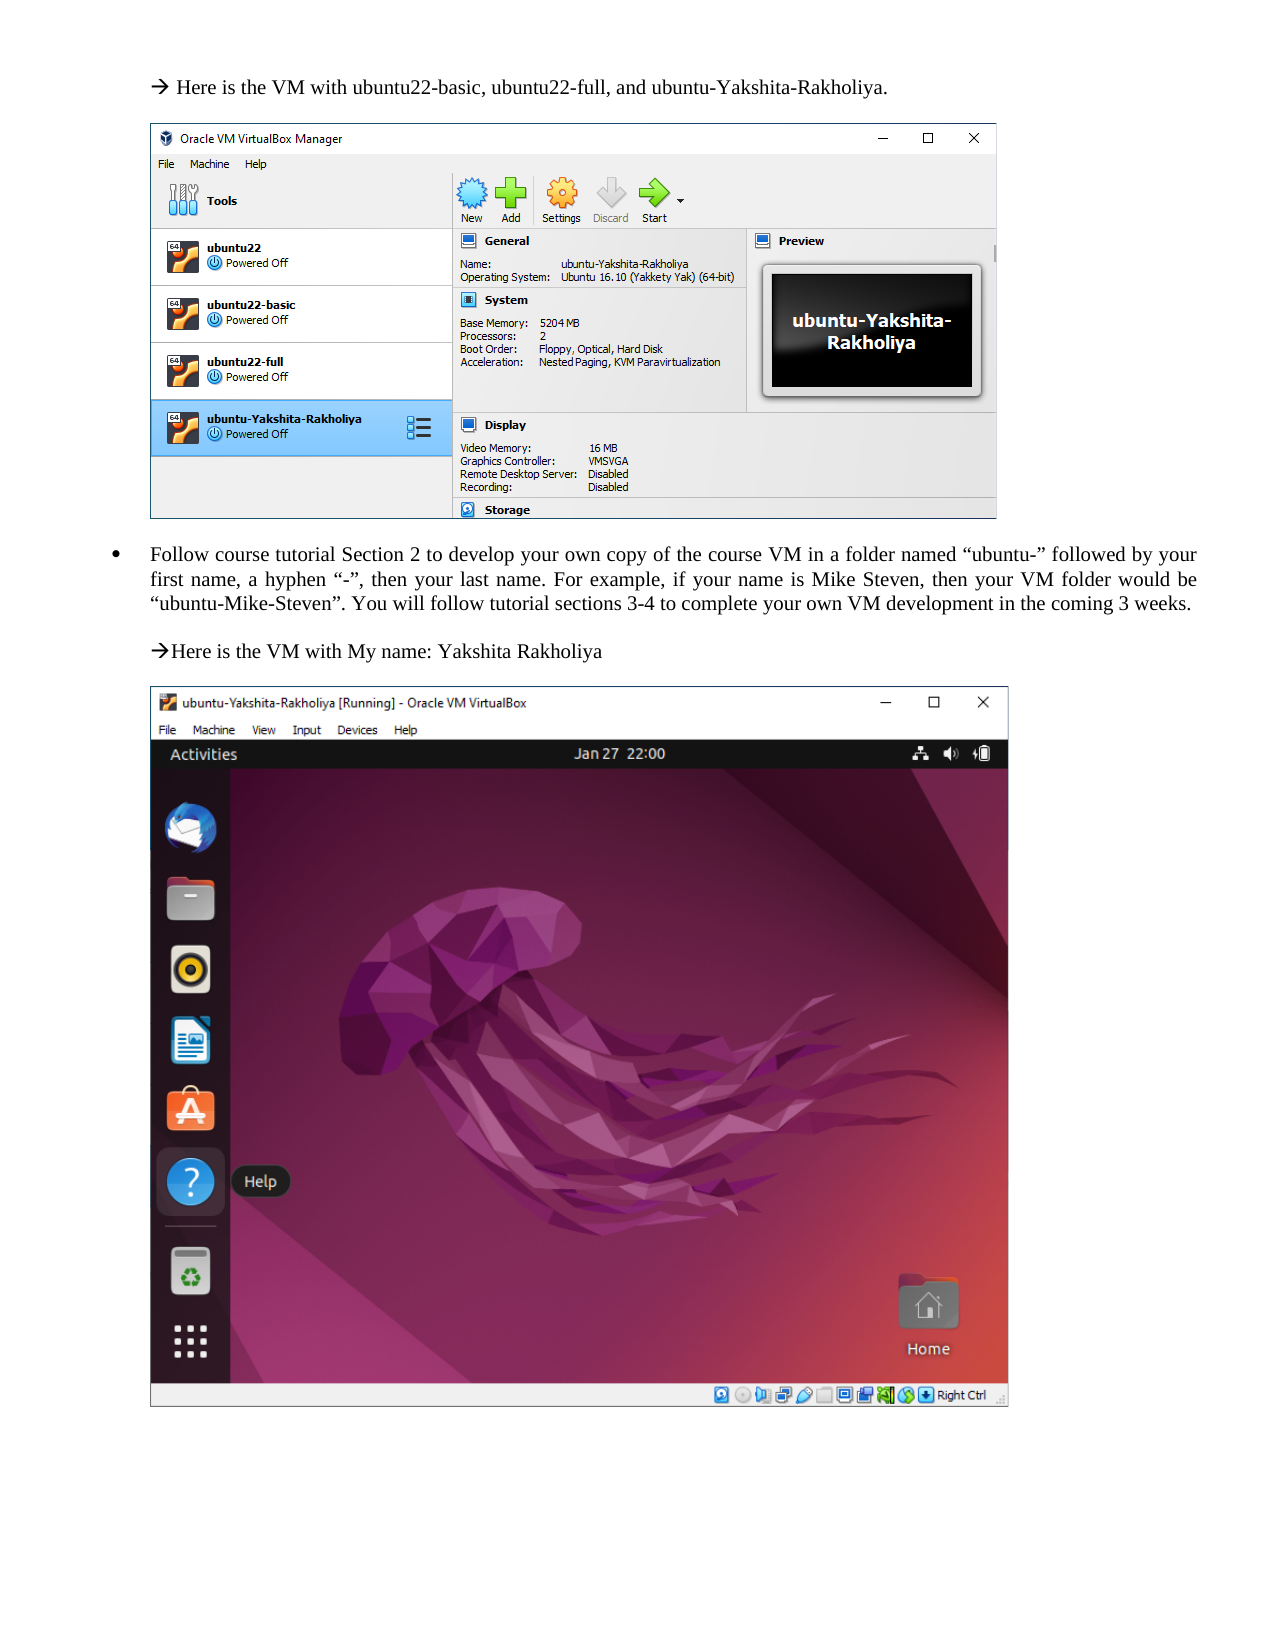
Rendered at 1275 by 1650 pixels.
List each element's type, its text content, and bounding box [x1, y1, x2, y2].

picture [150, 123, 997, 519]
text Here is the VM with My name: Yakshita Rakholiya [150, 639, 1200, 663]
list Follow course tutorial Section 2 to develop your own copy of the course VM in a folder named “ubuntu-” followed by your first name, a hyphen “-”, then your last name. For example, if your name is Mike Steven, then your VM folder would be “ubuntu-Mike-Steven”. You will follow tutorial sections 3-4 to complete your own VM development in the coming 3 weeks. [112, 542, 1200, 614]
picture [150, 686, 1009, 1407]
text Here is the VM with ubuntu22-basic, ubuntu22-full, and ubuntu-Yakshita-Rakholiya. [75, 75, 1200, 99]
